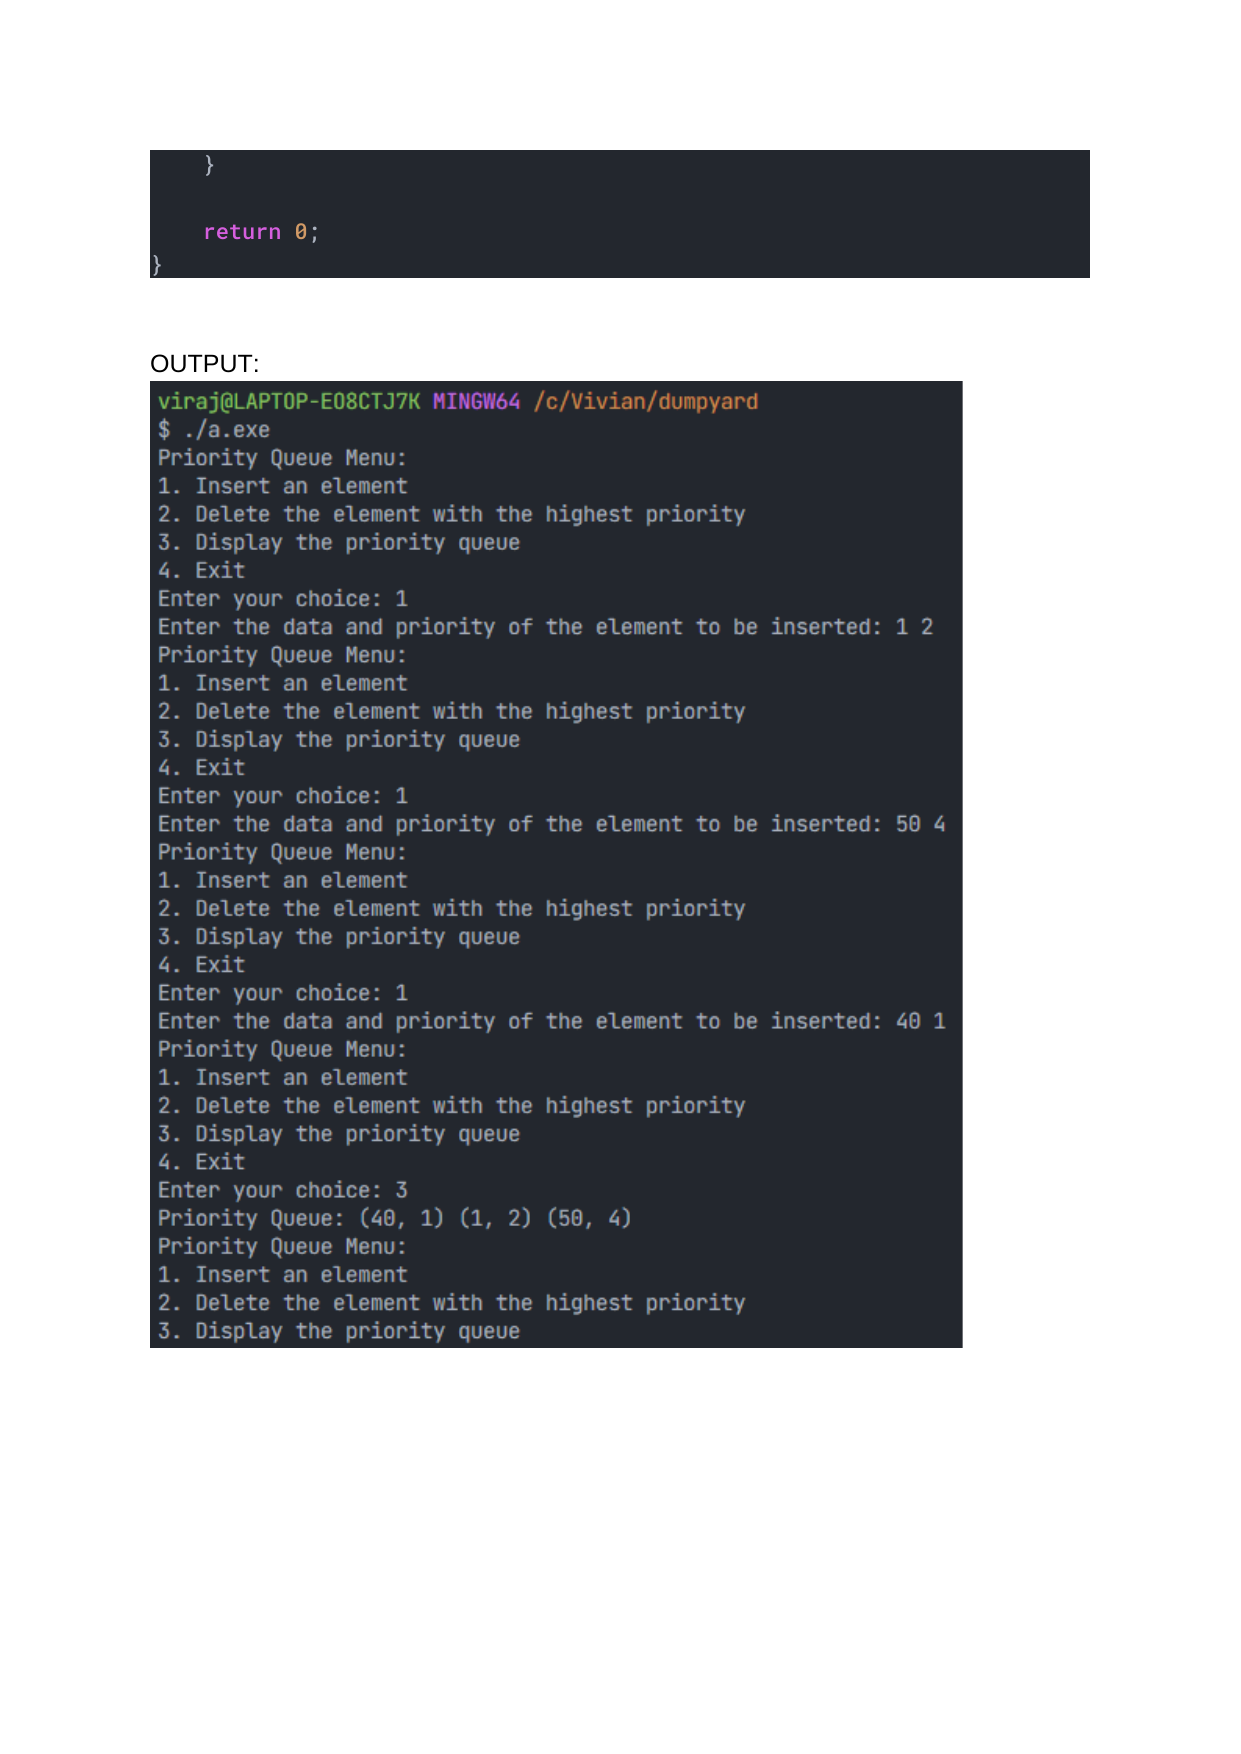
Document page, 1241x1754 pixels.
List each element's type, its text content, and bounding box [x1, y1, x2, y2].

text OUTPUT: [150, 348, 1090, 377]
text return 0; [150, 216, 1090, 245]
text } [150, 249, 1090, 278]
picture [150, 381, 963, 1348]
text } [150, 150, 1090, 179]
